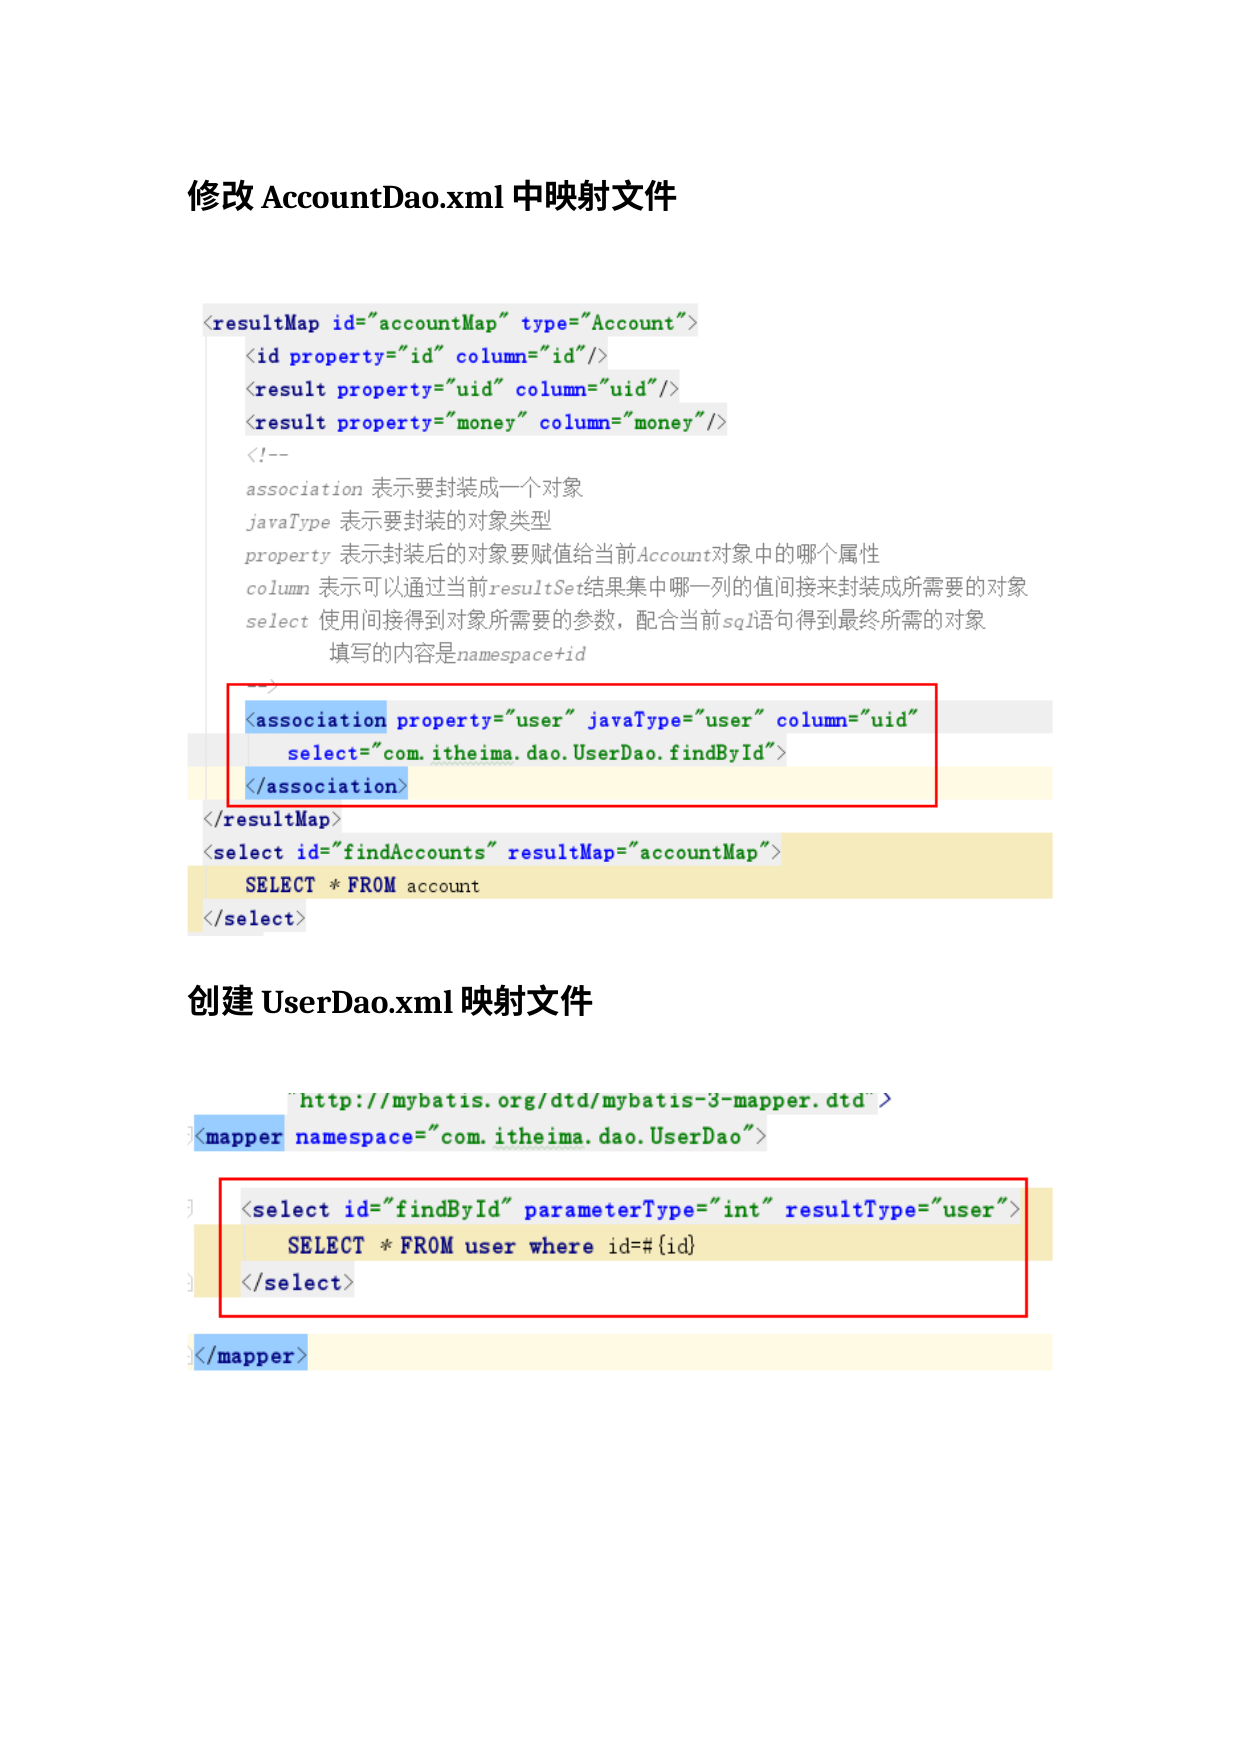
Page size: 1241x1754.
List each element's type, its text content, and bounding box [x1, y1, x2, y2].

picture [187, 1093, 1053, 1416]
picture [187, 289, 1053, 936]
subtitle 修改AccountDao.xml中映射文件 [187, 162, 1053, 227]
subtitle 创建UserDao.xml映射文件 [187, 966, 1053, 1031]
